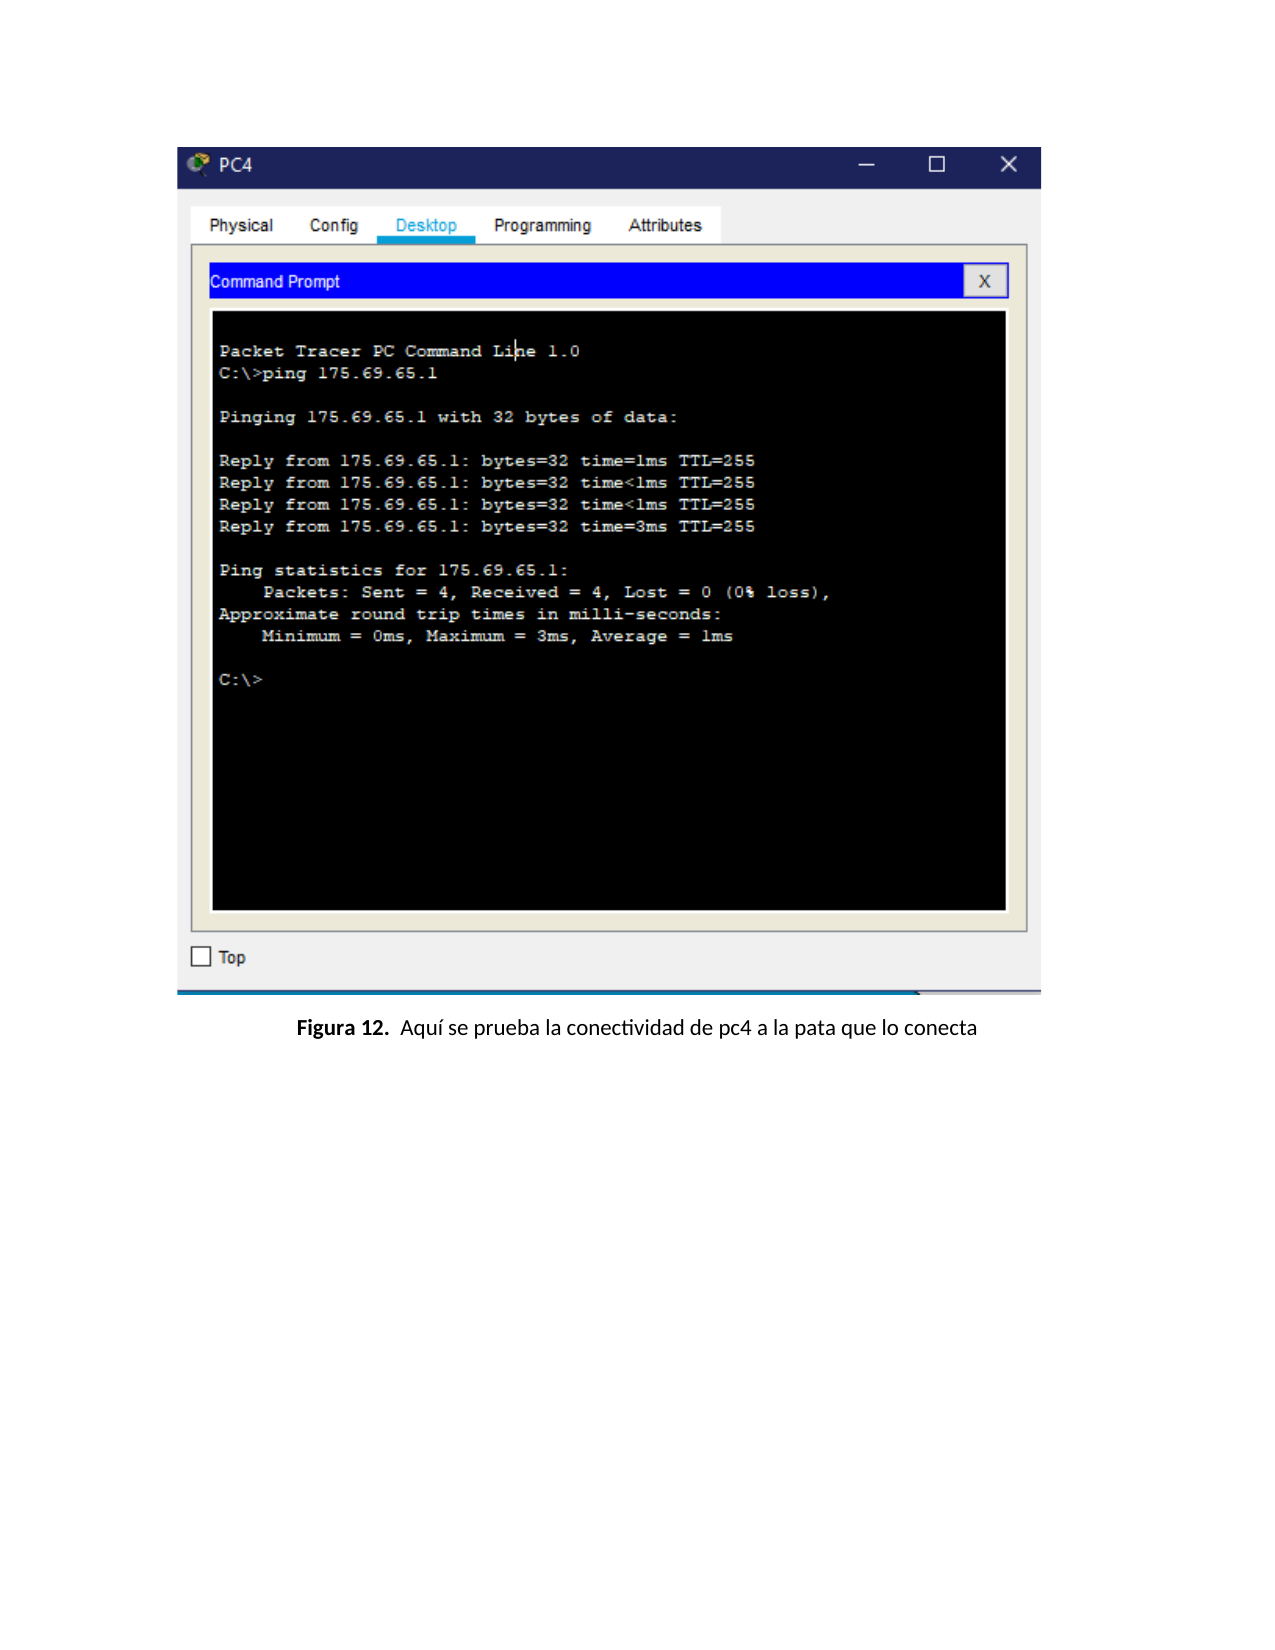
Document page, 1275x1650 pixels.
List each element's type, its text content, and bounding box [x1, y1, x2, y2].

text Figura 12. Aquí se prueba la conectividad de pc4 a la pata que lo conecta [177, 1013, 1098, 1041]
picture [177, 147, 1042, 995]
